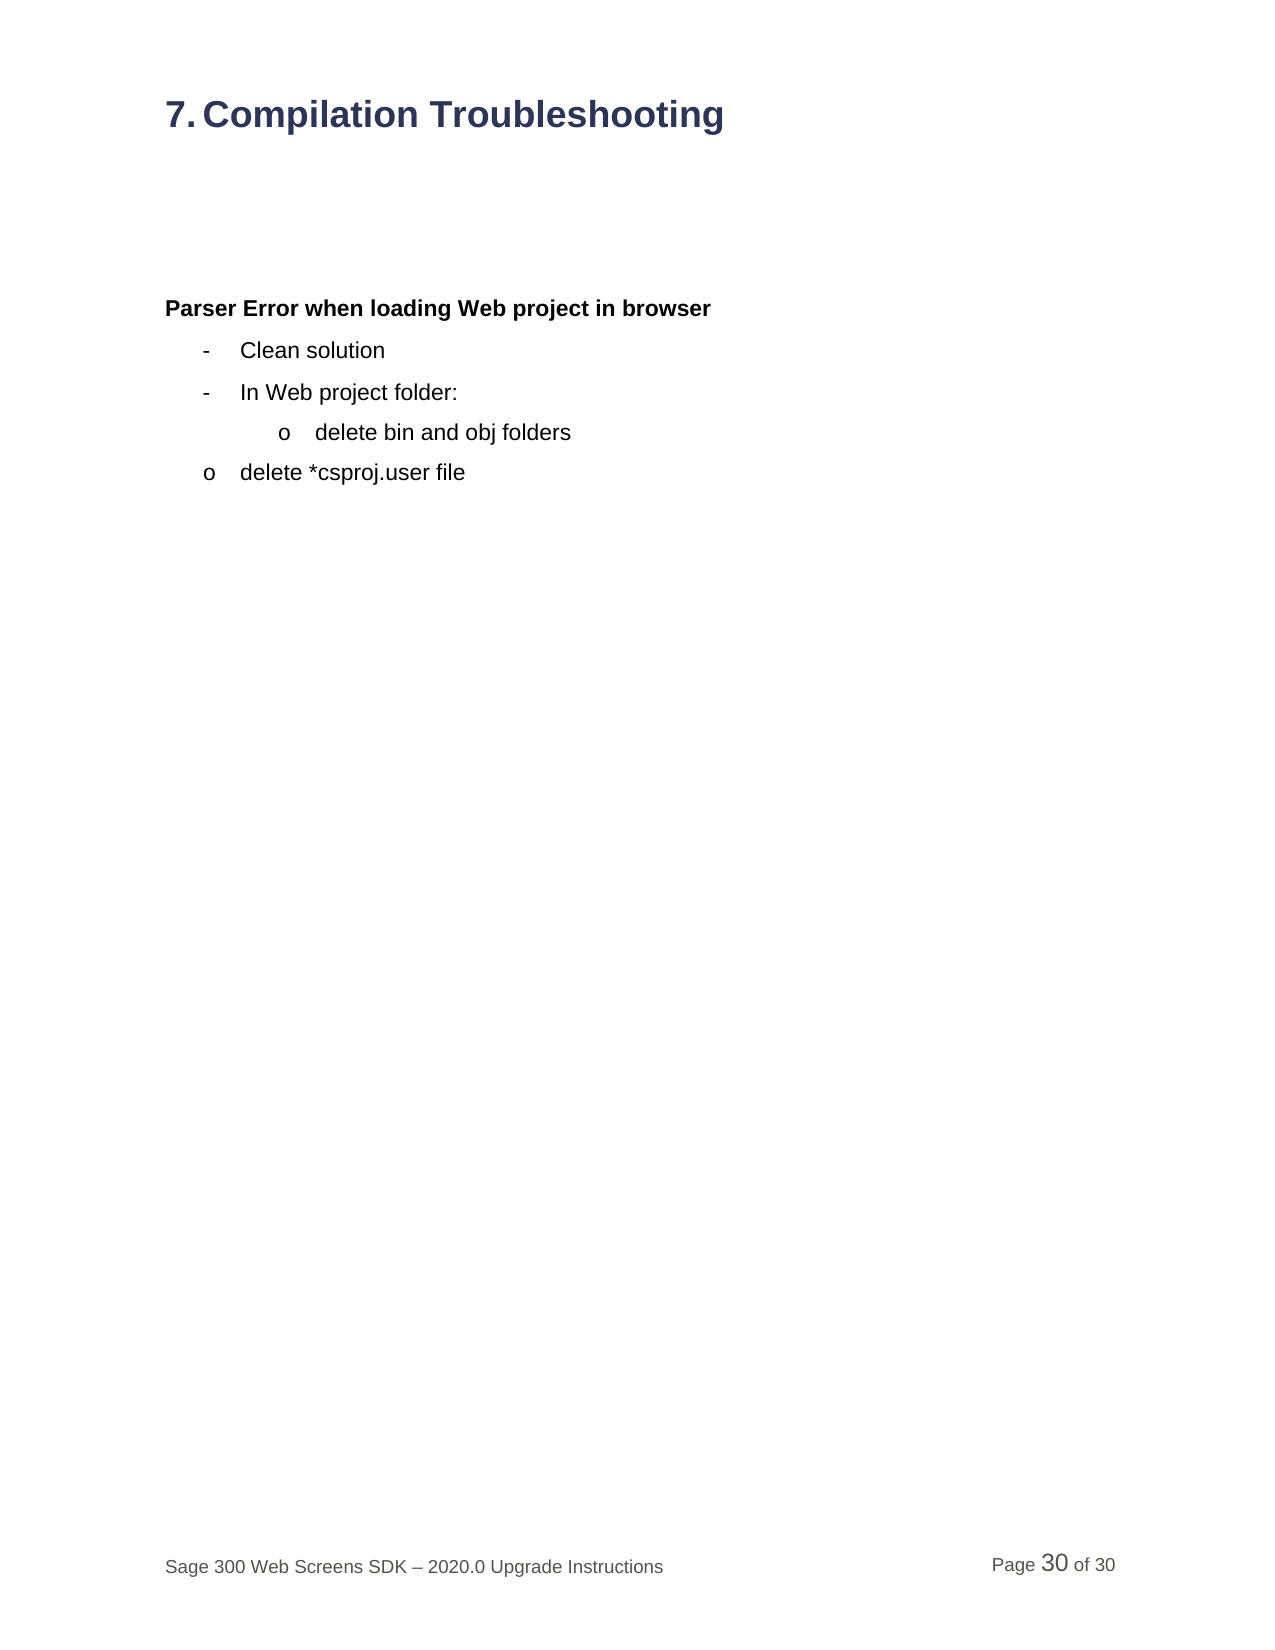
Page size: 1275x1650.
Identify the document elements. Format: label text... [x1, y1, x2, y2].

text Parser Error when loading Web project in browser [165, 91, 1125, 322]
subtitle Compilation Troubleshooting [165, 91, 1115, 135]
list In Web project folder: [202, 376, 1125, 405]
list delete *csproj.user file [202, 459, 1125, 488]
list Clean solution [202, 334, 1125, 363]
list delete bin and obj folders [277, 418, 1125, 447]
